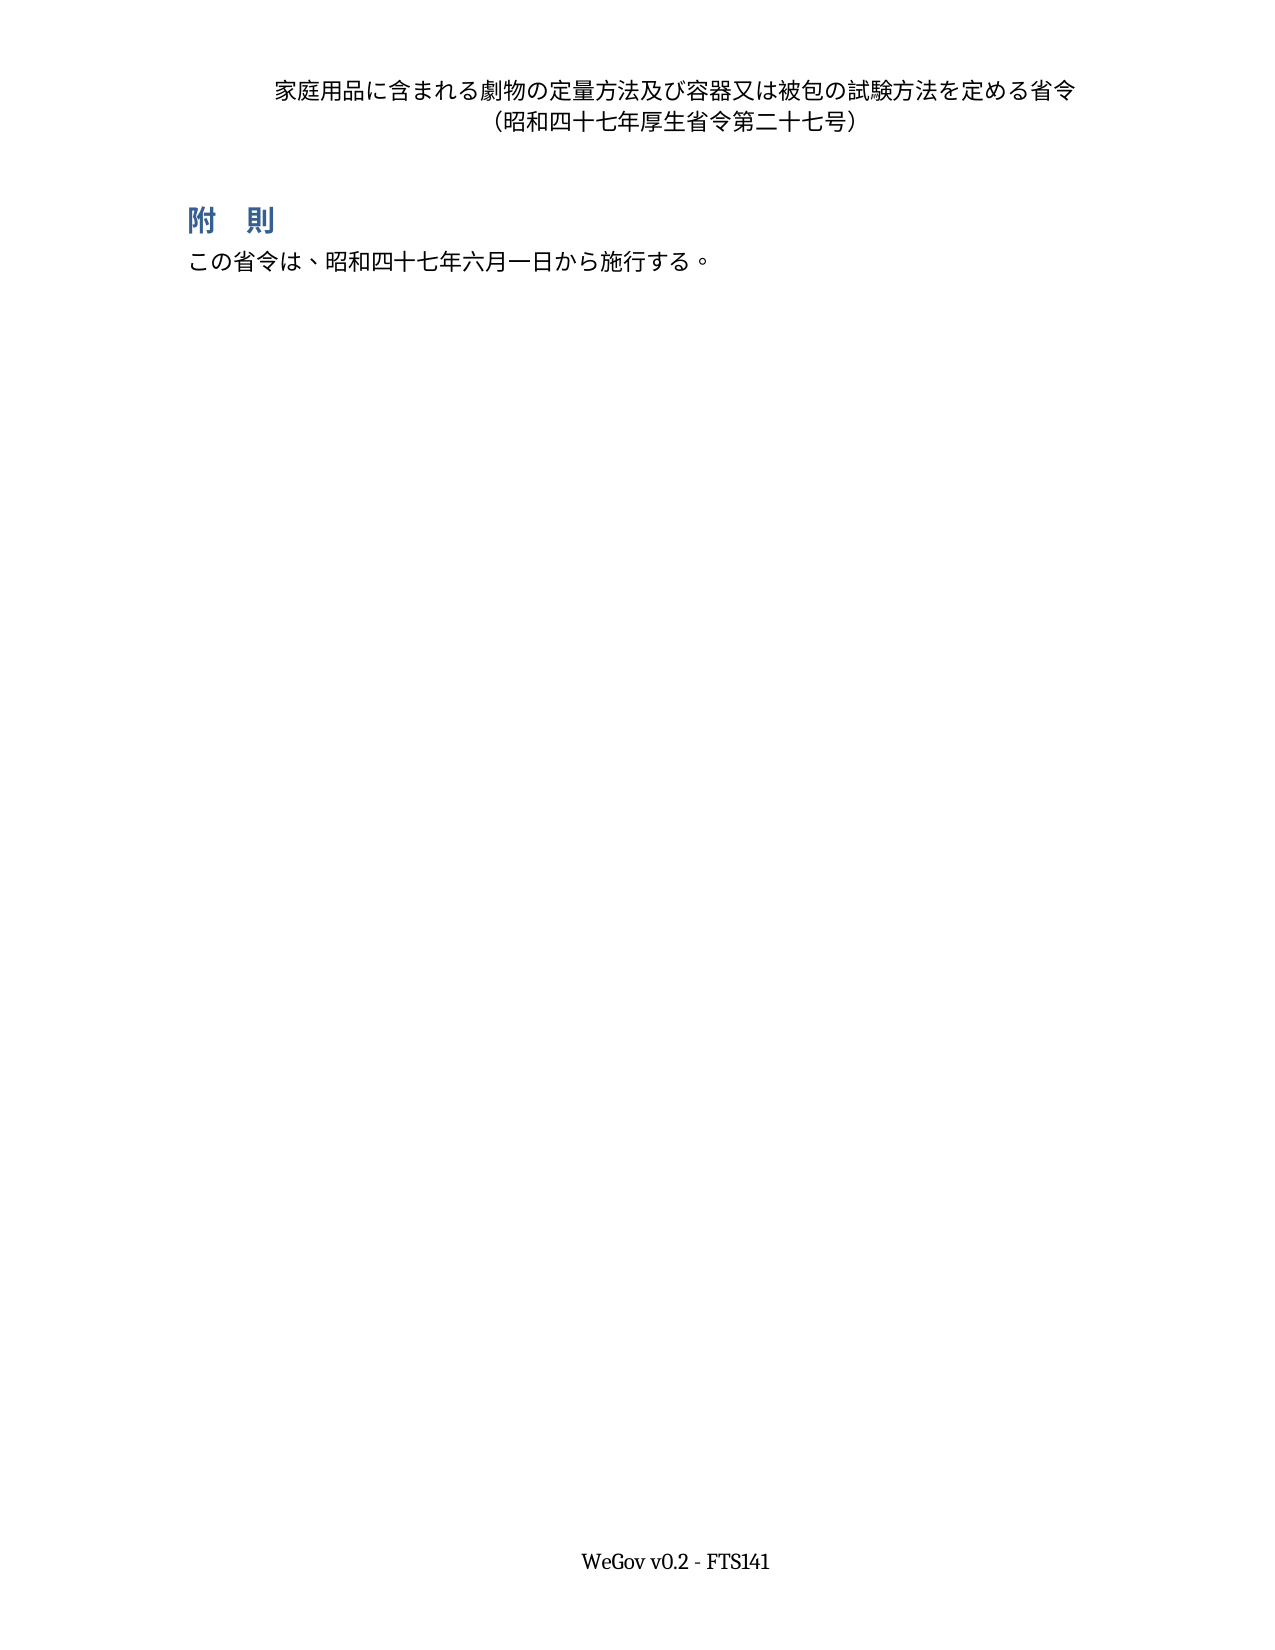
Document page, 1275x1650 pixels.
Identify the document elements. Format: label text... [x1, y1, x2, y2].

subtitle 附 則 [187, 200, 1087, 240]
text この省令は、昭和四十七年六月一日から施行する。 [187, 246, 1087, 277]
